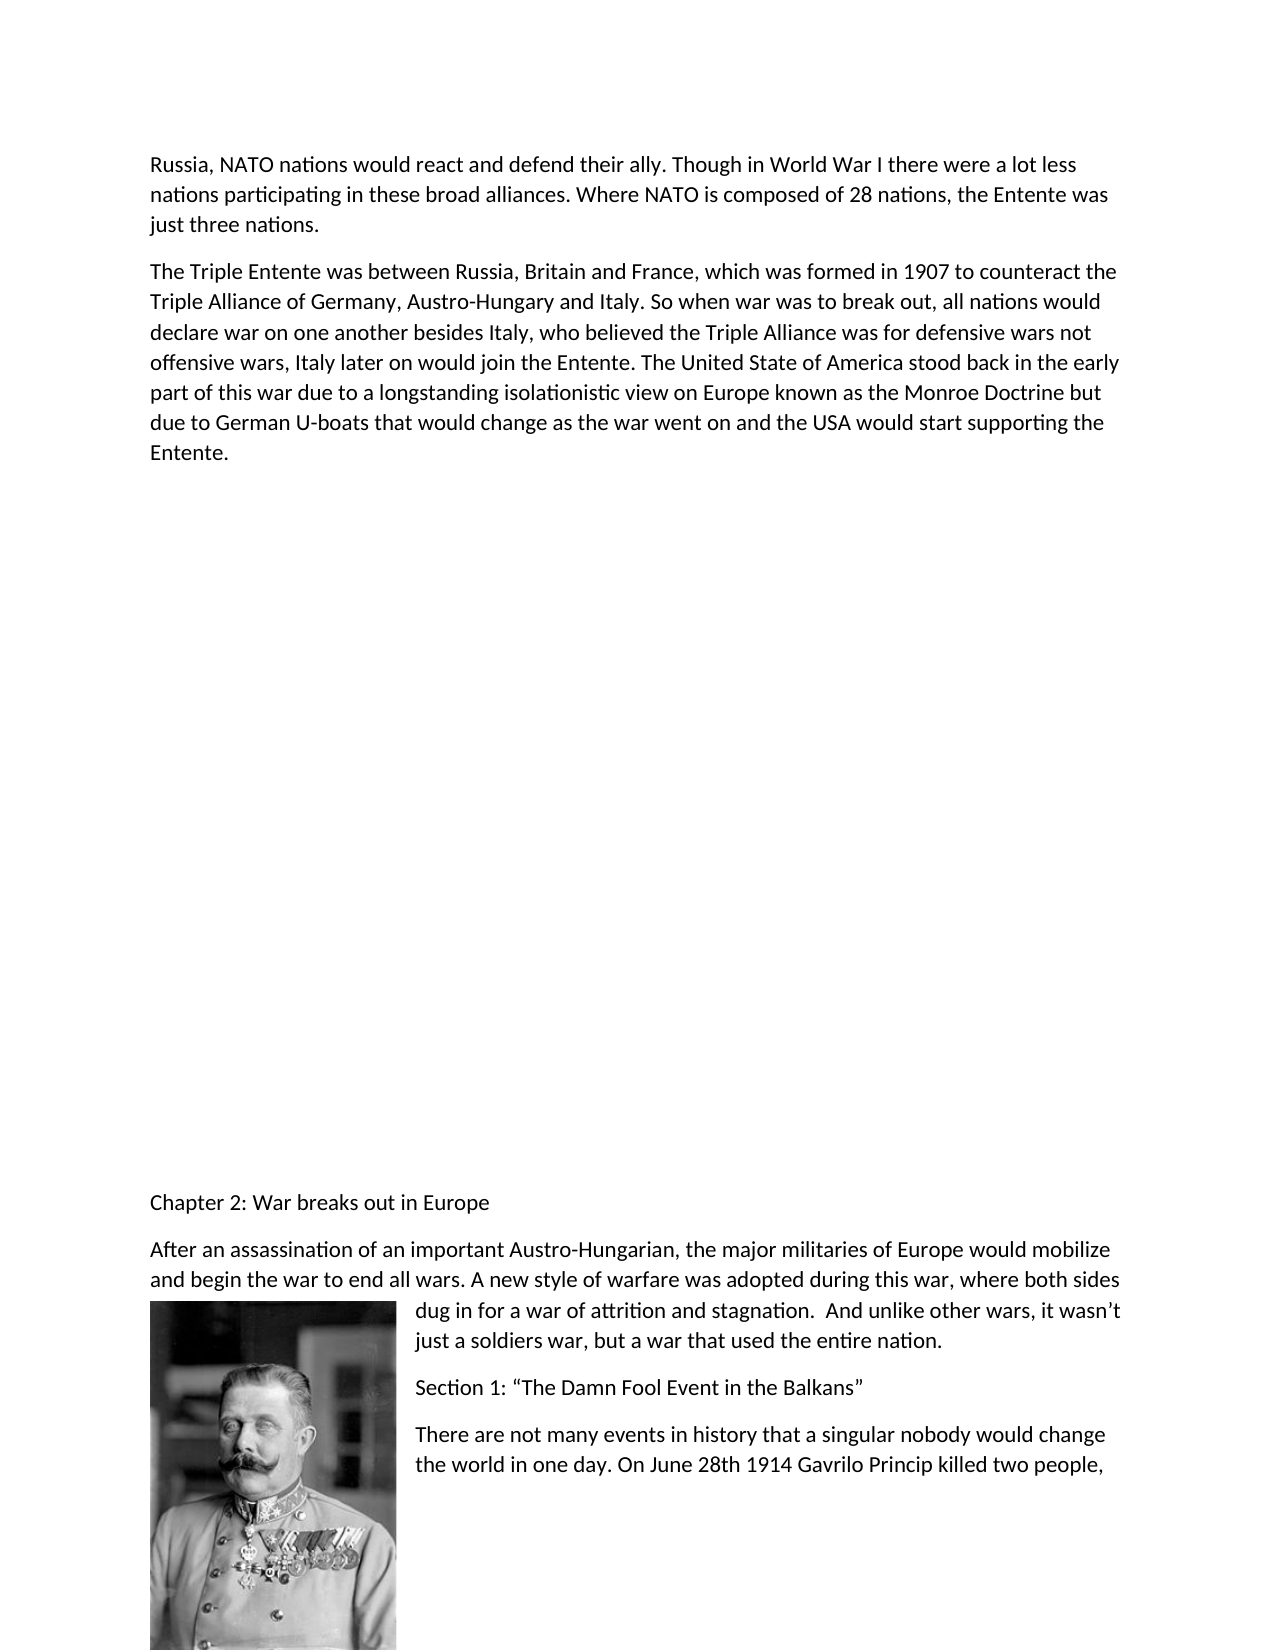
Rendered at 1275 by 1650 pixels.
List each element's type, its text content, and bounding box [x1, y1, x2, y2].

text The Triple Entente was between Russia, Britain and France, which was formed in 1907 to counteract the Triple Alliance of Germany, Austro-Hungary and Italy. So when war was to break out, all nations would declare war on one another besides Italy, who believed the Triple Alliance was for defensive wars not offensive wars, Italy later on would join the Entente. The United State of America stood back in the early part of this war due to a longstanding isolationistic view on Europe known as the Monroe Doctrine but due to German U-boats that would change as the war went on and the USA would start supporting the Entente. [150, 257, 1125, 467]
text Chapter 2: War breaks out in Europe [150, 1188, 1125, 1217]
text After an assassination of an important Austro-Hungarian, the major militaries of Europe would mobilize and begin the war to end all wars. A new style of warfare was adopted during this war, where both sides dug in for a war of attrition and stagnation. And unlike other wars, it wasn’t just a soldiers war, but a war that used the entire nation. [150, 1235, 1125, 1354]
picture [150, 1301, 397, 1650]
text Section 1: “The Damn Fool Event in the Balkans” [397, 1373, 1125, 1401]
